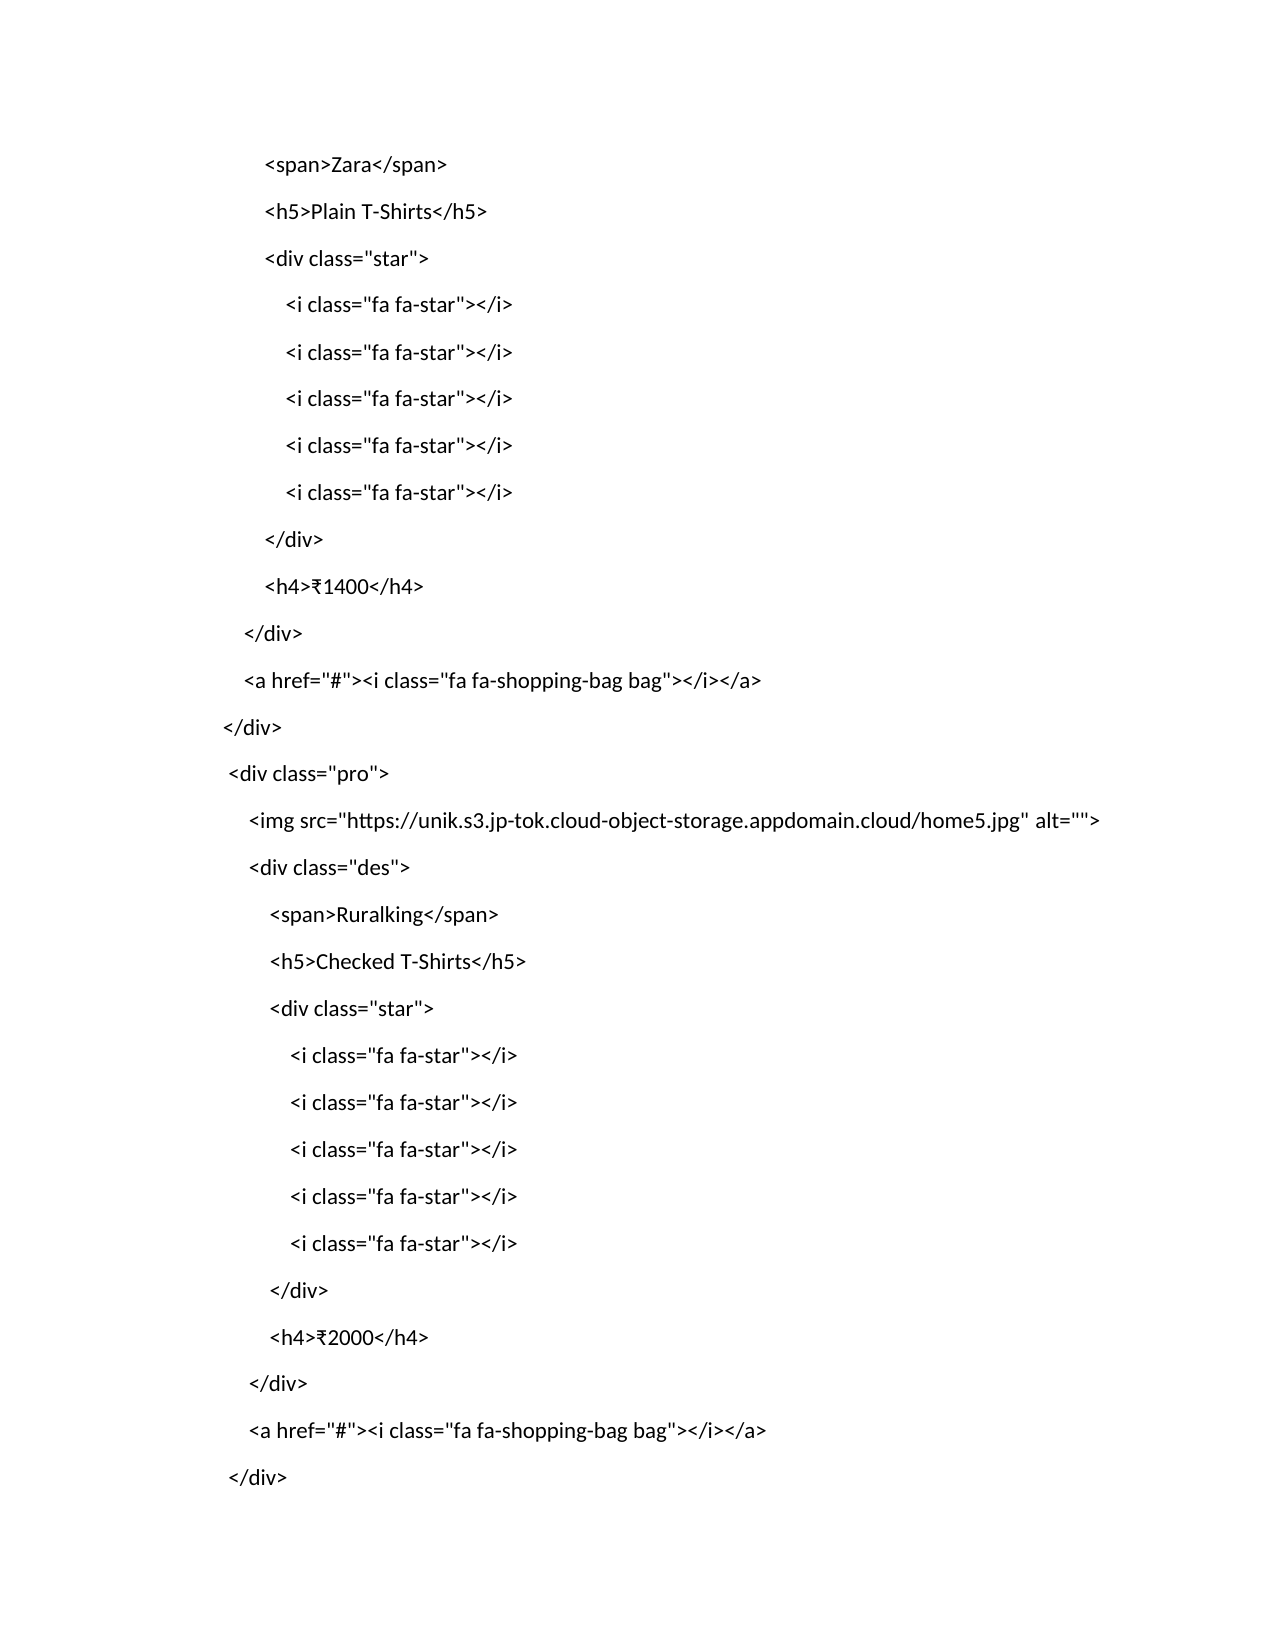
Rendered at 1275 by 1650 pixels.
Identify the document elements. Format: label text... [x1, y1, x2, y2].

text <div class="des"> [248, 853, 1250, 882]
text <a href="#"><i class="fa fa-shopping-bag bag"></i></a> [248, 1416, 1250, 1444]
text <i class="fa fa-star"></i> [290, 1041, 1250, 1069]
text <a href="#"><i class="fa fa-shopping-bag bag"></i></a> [243, 666, 1250, 694]
text <h5>Checked T-Shirts</h5> [148, 947, 648, 975]
text <div class="star"> [264, 244, 1250, 272]
text <i class="fa fa-star"></i> [148, 384, 650, 412]
text <i class="fa fa-star"></i> [290, 1182, 1250, 1210]
text <i class="fa fa-star"></i> [148, 431, 650, 459]
text </div> [248, 1369, 1250, 1398]
text <i class="fa fa-star"></i> [148, 478, 650, 506]
text <i class="fa fa-star"></i> [148, 338, 650, 366]
text </div> [243, 619, 1250, 647]
text <i class="fa fa-star"></i> [290, 1135, 1250, 1163]
text <i class="fa fa-star"></i> [290, 1229, 1250, 1257]
text <span>Ruralking</span> [269, 901, 1250, 928]
text <h4>₹2000</h4> [269, 1323, 1250, 1351]
text <i class="fa fa-star"></i> [148, 291, 650, 319]
text <span>Zara</span> [264, 150, 1250, 178]
text <div class="star"> [269, 994, 1250, 1022]
text <img src="https://unik.s3.jp-tok.cloud-object-storage.appdomain.cloud/home5.jpg" alt=""> [248, 807, 1250, 835]
text </div> [223, 713, 1250, 741]
text <i class="fa fa-star"></i> [290, 1088, 1250, 1116]
text </div> [264, 525, 1250, 553]
text <div class="pro"> [228, 759, 1250, 788]
text </div> [269, 1276, 1250, 1304]
text <h5>Plain T-Shirts</h5> [264, 197, 1250, 225]
text <h4>₹1400</h4> [264, 572, 1250, 600]
text </div> [228, 1463, 1250, 1491]
